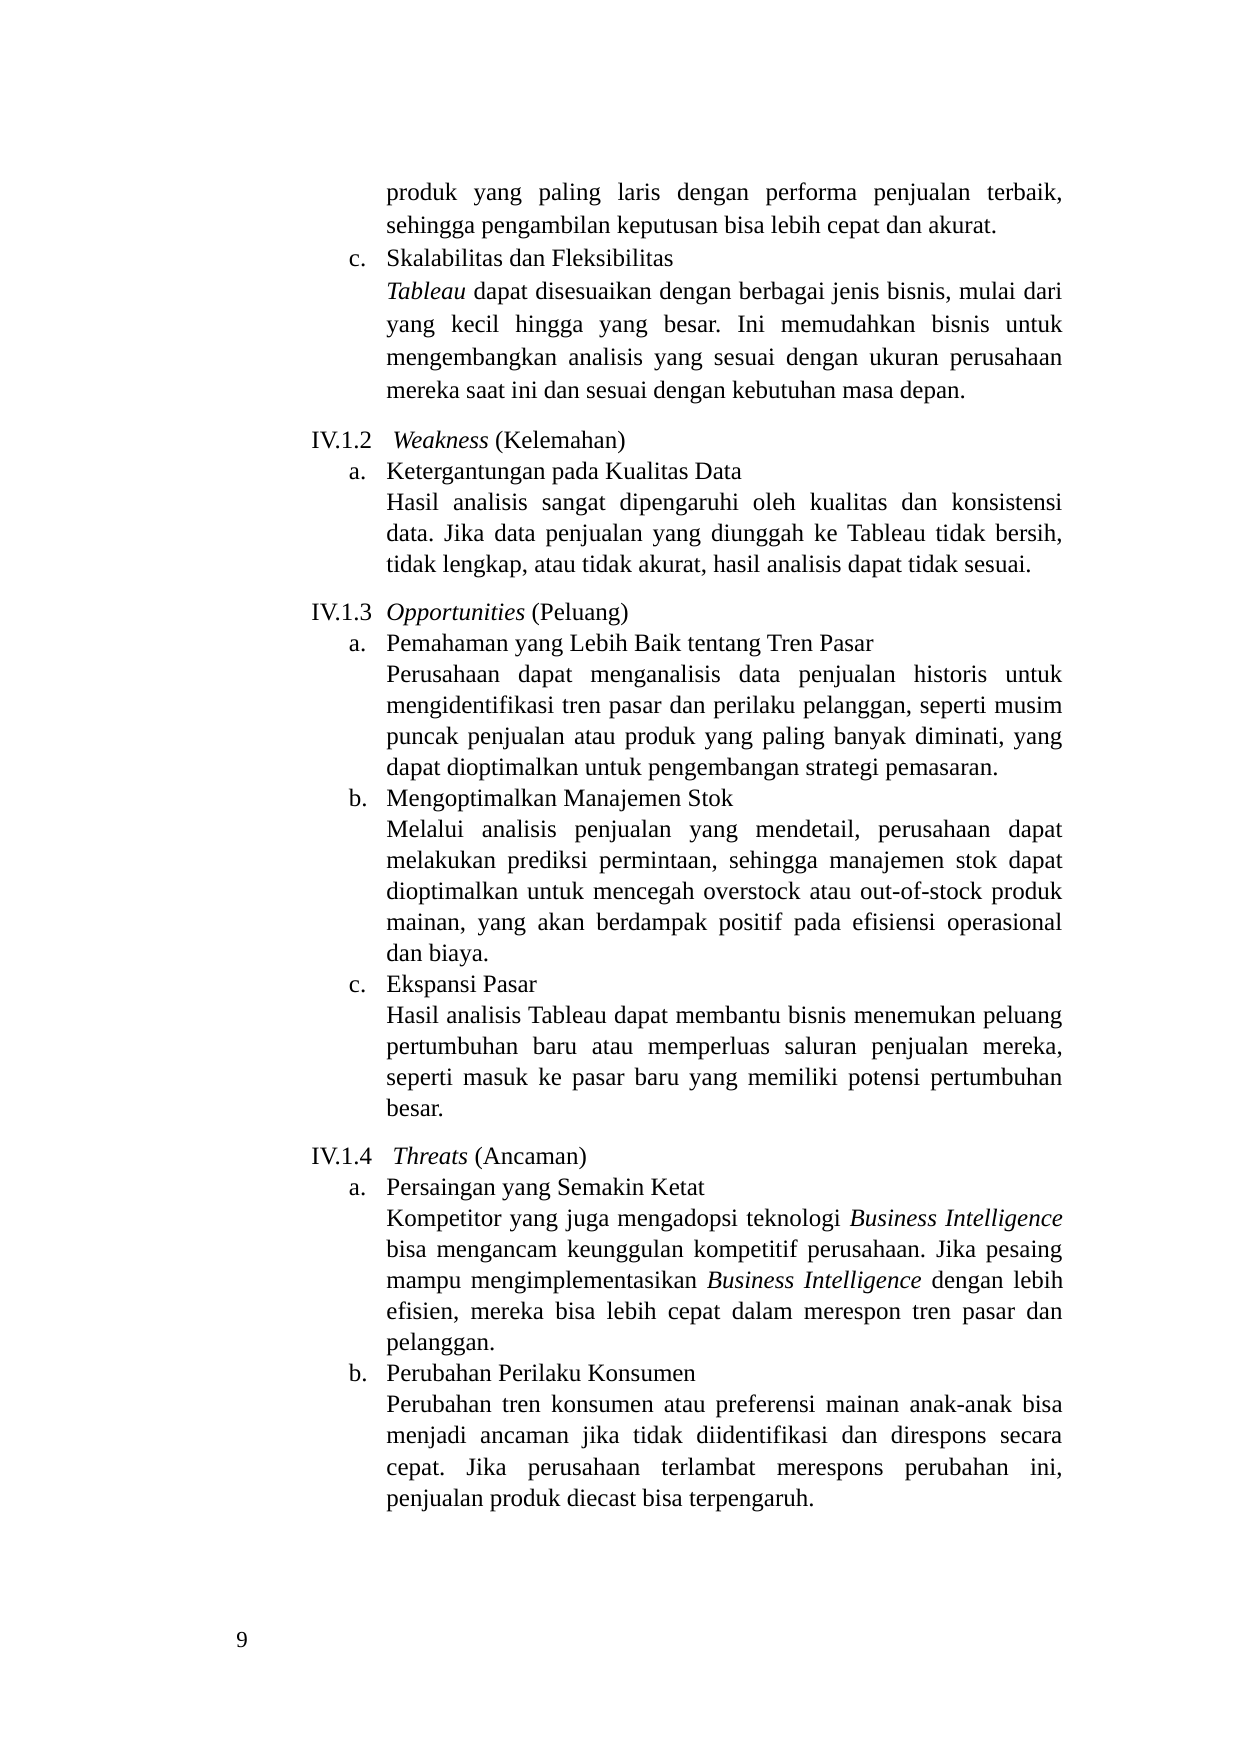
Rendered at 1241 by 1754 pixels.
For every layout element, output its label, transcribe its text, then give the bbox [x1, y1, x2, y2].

list Melalui analisis penjualan yang mendetail, perusahaan dapat melakukan prediksi permintaan, sehingga manajemen stok dapat dioptimalkan untuk mencegah overstock atau out-of-stock produk mainan, yang akan berdampak positif pada efisiensi operasional dan biaya. [386, 814, 1063, 967]
subtitle Weakness (Kelemahan) [311, 425, 1063, 454]
list Pemahaman yang Lebih Baik tentang Tren Pasar [349, 628, 1063, 657]
list Hasil analisis sangat dipengaruhi oleh kualitas dan konsistensi data. Jika data penjualan yang diunggah ke Tableau tidak bersih, tidak lengkap, atau tidak akurat, hasil analisis dapat tidak sesuai. [386, 487, 1063, 578]
subtitle Opportunities (Peluang) [311, 597, 1063, 626]
list Perubahan Perilaku Konsumen [349, 1358, 1063, 1387]
list Ekspansi Pasar [349, 969, 1063, 998]
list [386, 177, 1063, 239]
list Hasil analisis Tableau dapat membantu bisnis menemukan peluang pertumbuhan baru atau memperluas saluran penjualan mereka, seperti masuk ke pasar baru yang memiliki potensi pertumbuhan besar. [386, 1000, 1063, 1122]
list Tableau dapat disesuaikan dengan berbagai jenis bisnis, mulai dari yang kecil hingga yang besar. Ini memudahkan bisnis untuk mengembangkan analisis yang sesuai dengan ukuran perusahaan mereka saat ini dan sesuai dengan kebutuhan masa depan. [386, 276, 1063, 404]
list Persaingan yang Semakin Ketat [349, 1172, 1063, 1201]
list Perubahan tren konsumen atau preferensi mainan anak-anak bisa menjadi ancaman jika tidak diidentifikasi dan direspons secara cepat. Jika perusahaan terlambat merespons perubahan ini, penjualan produk diecast bisa terpengaruh. [386, 1389, 1063, 1511]
list Perusahaan dapat menganalisis data penjualan historis untuk mengidentifikasi tren pasar dan perilaku pelanggan, seperti musim puncak penjualan atau produk yang paling banyak diminati, yang dapat dioptimalkan untuk pengembangan strategi pemasaran. [386, 659, 1063, 781]
list Kompetitor yang juga mengadopsi teknologi Business Intelligence bisa mengancam keunggulan kompetitif perusahaan. Jika pesaing mampu mengimplementasikan Business Intelligence dengan lebih efisien, mereka bisa lebih cepat dalam merespon tren pasar dan pelanggan. [386, 1203, 1063, 1356]
list Skalabilitas dan Fleksibilitas [349, 243, 1063, 272]
subtitle Threats (Ancaman) [311, 1141, 1063, 1170]
list Ketergantungan pada Kualitas Data [349, 456, 1063, 485]
list Mengoptimalkan Manajemen Stok [349, 783, 1063, 812]
